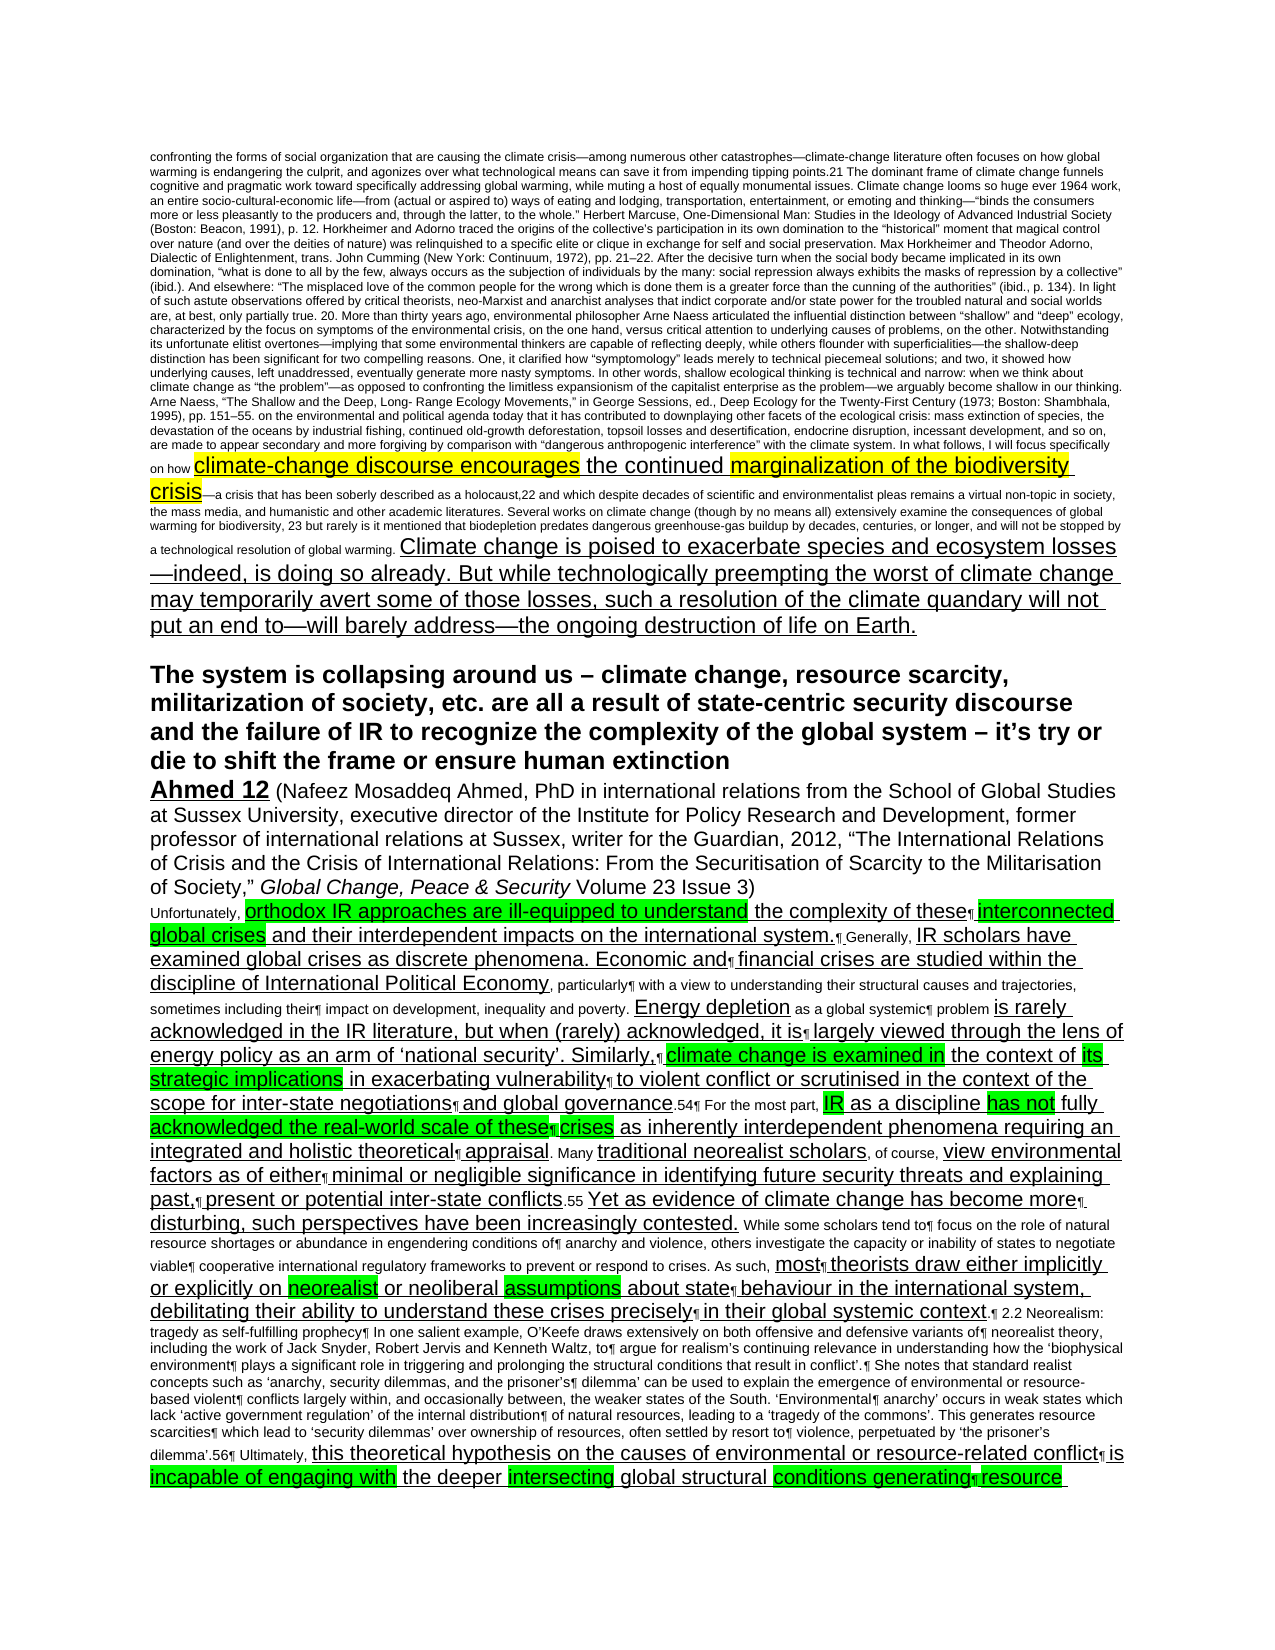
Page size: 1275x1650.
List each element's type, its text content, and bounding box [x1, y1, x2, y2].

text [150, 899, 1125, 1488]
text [150, 150, 1125, 639]
text Ahmed 12 (Nafeez Mosaddeq Ahmed, PhD in international relations from the School of Global Studies at Sussex University, executive director of the Institute for Policy Research and Development, former professor of international relations at Sussex, writer for the Guardian, 2012, “The International Relations of Crisis and the Crisis of International Relations: From the Securitisation of Scarcity to the Militarisation of Society,” Global Change, Peace & Security Volume 23 Issue 3) [150, 774, 1125, 899]
subtitle The system is collapsing around us – climate change, resource scarcity, militarization of society, etc. are all a result of state-centric security discourse and the failure of IR to recognize the complexity of the global system – it’s try or die to shift the frame or ensure human extinction [150, 659, 1125, 774]
